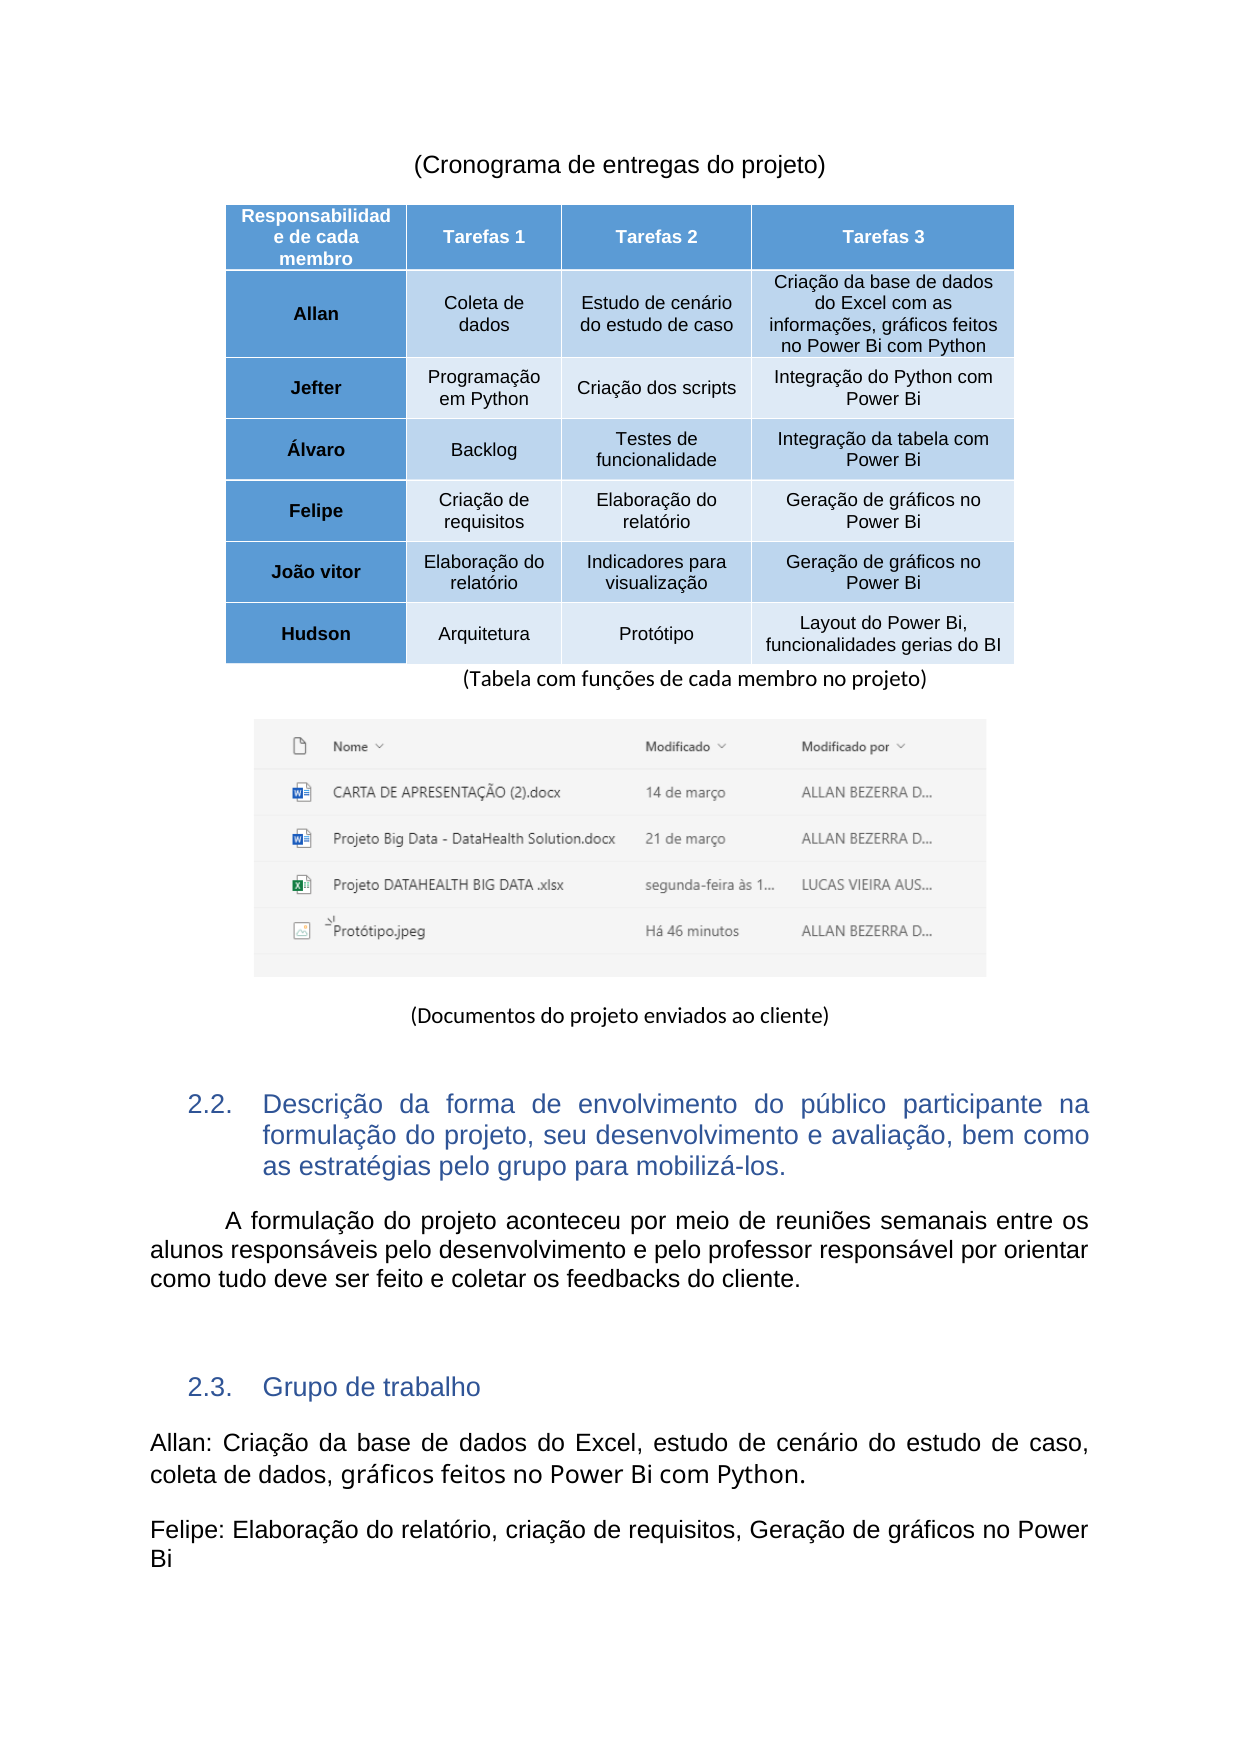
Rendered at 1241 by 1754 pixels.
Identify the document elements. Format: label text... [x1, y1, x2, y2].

text (Tabela com funções de cada membro no projeto) [225, 664, 1090, 693]
table_cell Coleta de dados [407, 271, 561, 357]
table_cell Testes de funcionalidade [562, 419, 751, 479]
picture [253, 719, 987, 977]
table_cell Criação dos scripts [562, 358, 751, 418]
table_header Tarefas 3 [752, 205, 1014, 269]
table_cell Geração de gráficos no Power Bi [752, 542, 1014, 602]
table_cell Estudo de cenário do estudo de caso [562, 271, 751, 357]
table_cell Indicadores para visualização [562, 542, 751, 602]
table_cell Elaboração do relatório [562, 481, 751, 541]
table_cell Jefter [226, 358, 406, 418]
table_header Tarefas 2 [562, 205, 751, 269]
table_cell Criação da base de dados do Excel com as informações, gráficos feitos no Power Bi com Python [752, 271, 1014, 357]
table_cell Integração da tabela com Power Bi [752, 419, 1014, 479]
table_cell Protótipo [562, 603, 751, 663]
subtitle Descrição da forma de envolvimento do público participante na formulação do projeto, seu desenvolvimento e avaliação, bem como as estratégias pelo grupo para mobilizá-los. [187, 1088, 1090, 1181]
subtitle Grupo de trabalho [187, 1371, 1090, 1403]
table_cell Programação em Python [407, 358, 561, 418]
table_cell João vitor [226, 542, 406, 602]
table_cell Hudson [226, 603, 406, 663]
table_cell Geração de gráficos no Power Bi [752, 481, 1014, 541]
table_cell Arquitetura [407, 603, 561, 663]
table_header Tarefas 1 [407, 205, 561, 269]
table_cell Felipe [226, 481, 406, 541]
text Allan: Criação da base de dados do Excel, estudo de cenário do estudo de caso, coleta de dados, gráficos feitos no Power Bi com Python. [150, 1428, 1090, 1490]
table_cell Backlog [407, 419, 561, 479]
text (Documentos do projeto enviados ao cliente) [150, 1002, 1090, 1029]
table_header Responsabilidade de cada membro [226, 205, 406, 269]
text Felipe: Elaboração do relatório, criação de requisitos, Geração de gráficos no Power Bi [150, 1515, 1090, 1573]
table_cell Álvaro [226, 419, 406, 479]
text (Cronograma de entregas do projeto) [150, 150, 1090, 179]
table_cell Layout do Power Bi, funcionalidades gerias do BI [752, 603, 1014, 663]
table_cell Criação de requisitos [407, 481, 561, 541]
table_cell Allan [226, 271, 406, 357]
table_cell Integração do Python com Power Bi [752, 358, 1014, 418]
table_cell Elaboração do relatório [407, 542, 561, 602]
text A formulação do projeto aconteceu por meio de reuniões semanais entre os alunos responsáveis pelo desenvolvimento e pelo professor responsável por orientar como tudo deve ser feito e coletar os feedbacks do cliente. [150, 1206, 1090, 1293]
